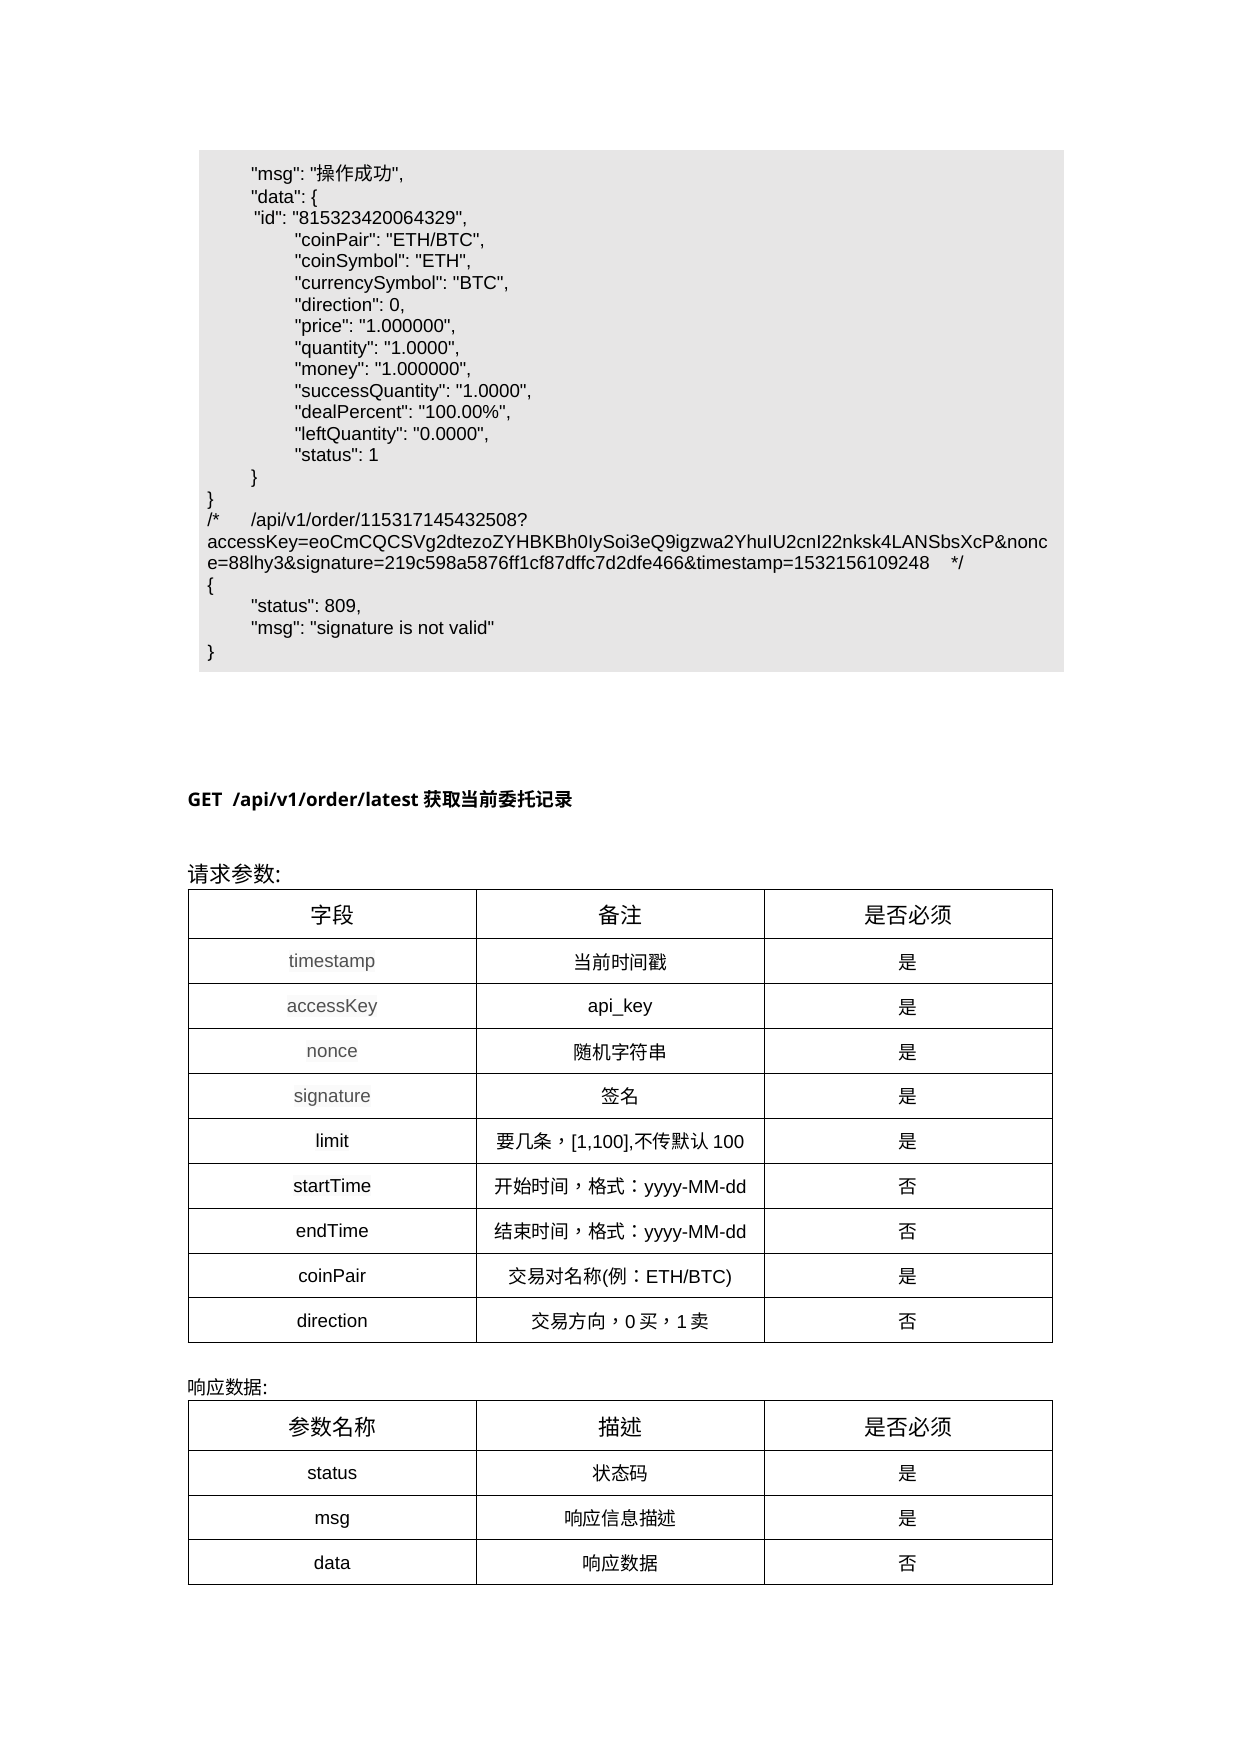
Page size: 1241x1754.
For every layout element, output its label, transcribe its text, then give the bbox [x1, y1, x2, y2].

table_cell 否 [765, 1298, 1052, 1342]
table_header 参数名称 [189, 1401, 476, 1449]
table_cell 状态码 [477, 1451, 764, 1494]
table_cell signature [189, 1074, 476, 1118]
table_cell coinPair [189, 1254, 476, 1297]
table_cell 交易对名称(例：ETH/BTC) [477, 1254, 764, 1297]
table_cell endTime [189, 1209, 476, 1252]
table_cell limit [189, 1119, 476, 1163]
table_cell status [189, 1451, 476, 1494]
table_cell nonce [189, 1029, 476, 1073]
table_cell api_key [477, 984, 764, 1028]
table_cell 否 [765, 1540, 1052, 1584]
table_cell msg [189, 1496, 476, 1539]
table_cell 响应数据 [477, 1540, 764, 1584]
table_cell 是 [765, 1074, 1052, 1118]
table_cell 开始时间，格式：yyyy-MM-dd [477, 1164, 764, 1207]
text 请求参数: [187, 857, 1053, 889]
subtitle GET /api/v1/order/latest 获取当前委托记录 [187, 784, 1053, 812]
table_cell 是 [765, 939, 1052, 983]
table_cell 是 [765, 1029, 1052, 1073]
text 响应数据: [187, 1373, 1053, 1400]
table_cell direction [189, 1298, 476, 1342]
table_cell 结束时间，格式：yyyy-MM-dd [477, 1209, 764, 1252]
table_cell 要几条，[1,100],不传默认100 [477, 1119, 764, 1163]
table_cell 否 [765, 1164, 1052, 1207]
table_cell 否 [765, 1209, 1052, 1252]
table_cell 当前时间戳 [477, 939, 764, 983]
table_cell data [189, 1540, 476, 1584]
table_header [199, 150, 1064, 672]
table_header 备注 [477, 890, 764, 938]
table_cell 是 [765, 1496, 1052, 1539]
table_cell 响应信息描述 [477, 1496, 764, 1539]
table_cell 是 [765, 984, 1052, 1028]
table_cell 是 [765, 1119, 1052, 1163]
table_cell 签名 [477, 1074, 764, 1118]
table_cell 是 [765, 1451, 1052, 1494]
table_cell 随机字符串 [477, 1029, 764, 1073]
table_cell timestamp [189, 939, 476, 983]
table_cell 是 [765, 1254, 1052, 1297]
table_header 是否必须 [765, 890, 1052, 938]
table_header 字段 [189, 890, 476, 938]
table_header 描述 [477, 1401, 764, 1449]
table_cell 交易方向，0买，1卖 [477, 1298, 764, 1342]
table_cell startTime [189, 1164, 476, 1207]
table_header 是否必须 [765, 1401, 1052, 1449]
table_cell accessKey [189, 984, 476, 1028]
